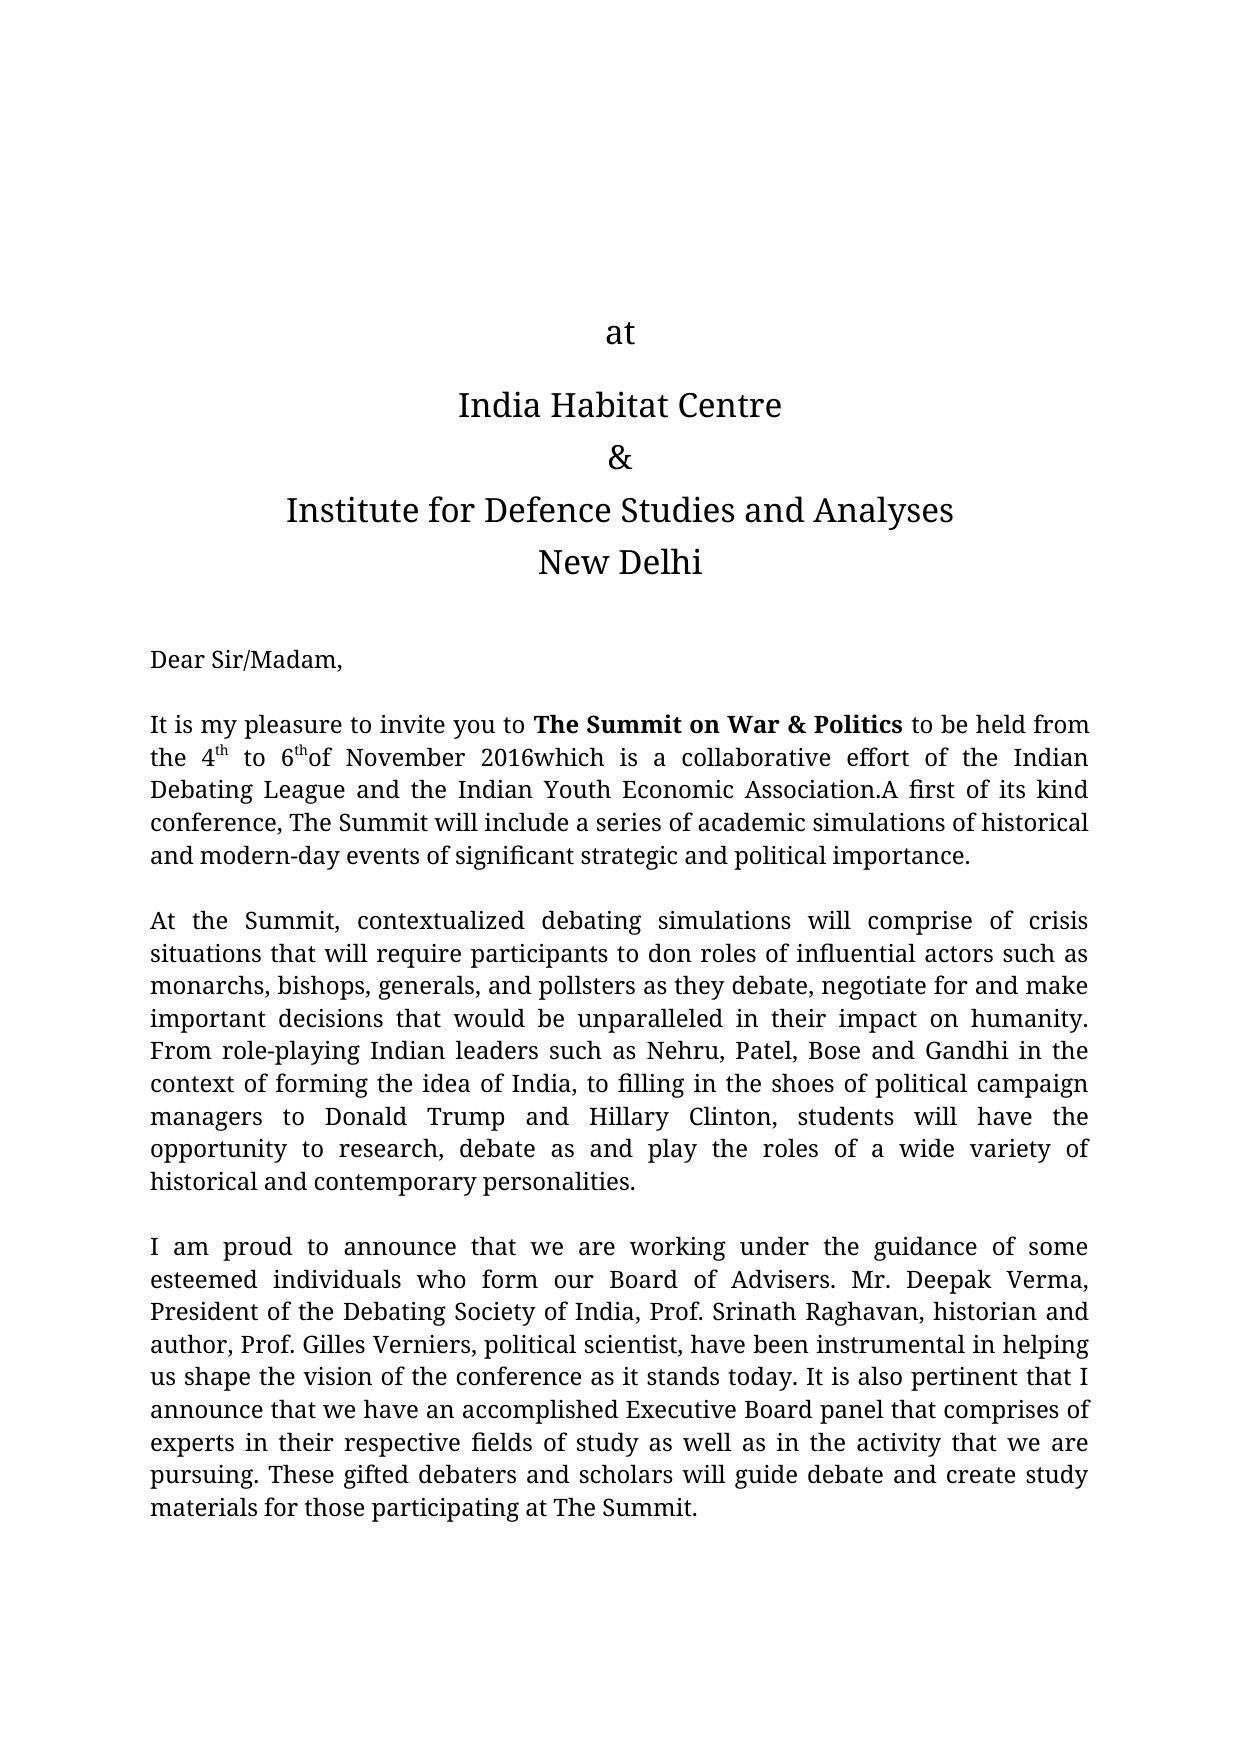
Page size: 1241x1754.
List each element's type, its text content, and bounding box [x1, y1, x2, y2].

text It is my pleasure to invite you to The Summit on War & Politics to be held from the 4th to 6thof November 2016which is a collaborative effort of the Indian Debating League and the Indian Youth Economic Association.A first of its kind conference, The Summit will include a series of academic simulations of historical and modern-day events of significant strategic and political importance. [150, 708, 1090, 871]
text New Delhi [150, 538, 1090, 584]
text India Habitat Centre [150, 382, 1090, 427]
text I am proud to announce that we are working under the guidance of some esteemed individuals who form our Board of Advisers. Mr. Deepak Verma, President of the Debating Society of India, Prof. Srinath Raghavan, historian and author, Prof. Gilles Verniers, political scientist, have been instrumental in helping us shape the vision of the conference as it stands today. It is also pertinent that I announce that we have an accomplished Executive Board panel that comprises of experts in their respective fields of study as well as in the activity that we are pursuing. These gifted debaters and scholars will guide debate and create study materials for those participating at The Summit. [150, 1230, 1090, 1523]
text At the Summit, contextualized debating simulations will comprise of crisis situations that will require participants to don roles of influential actors such as monarchs, bishops, generals, and pollsters as they debate, negotiate for and make important decisions that would be unparalleled in their impact on humanity. From role-playing Indian leaders such as Nehru, Patel, Bose and Gandhi in the context of forming the idea of India, to filling in the shoes of political campaign managers to Donald Trump and Hillary Clinton, students will have the opportunity to research, debate as and play the roles of a wide variety of historical and contemporary personalities. [150, 904, 1090, 1197]
text Institute for Defence Studies and Analyses [150, 486, 1090, 532]
text & [150, 434, 1090, 479]
text Dear Sir/Madam, [150, 643, 1090, 676]
text at [150, 309, 1090, 354]
